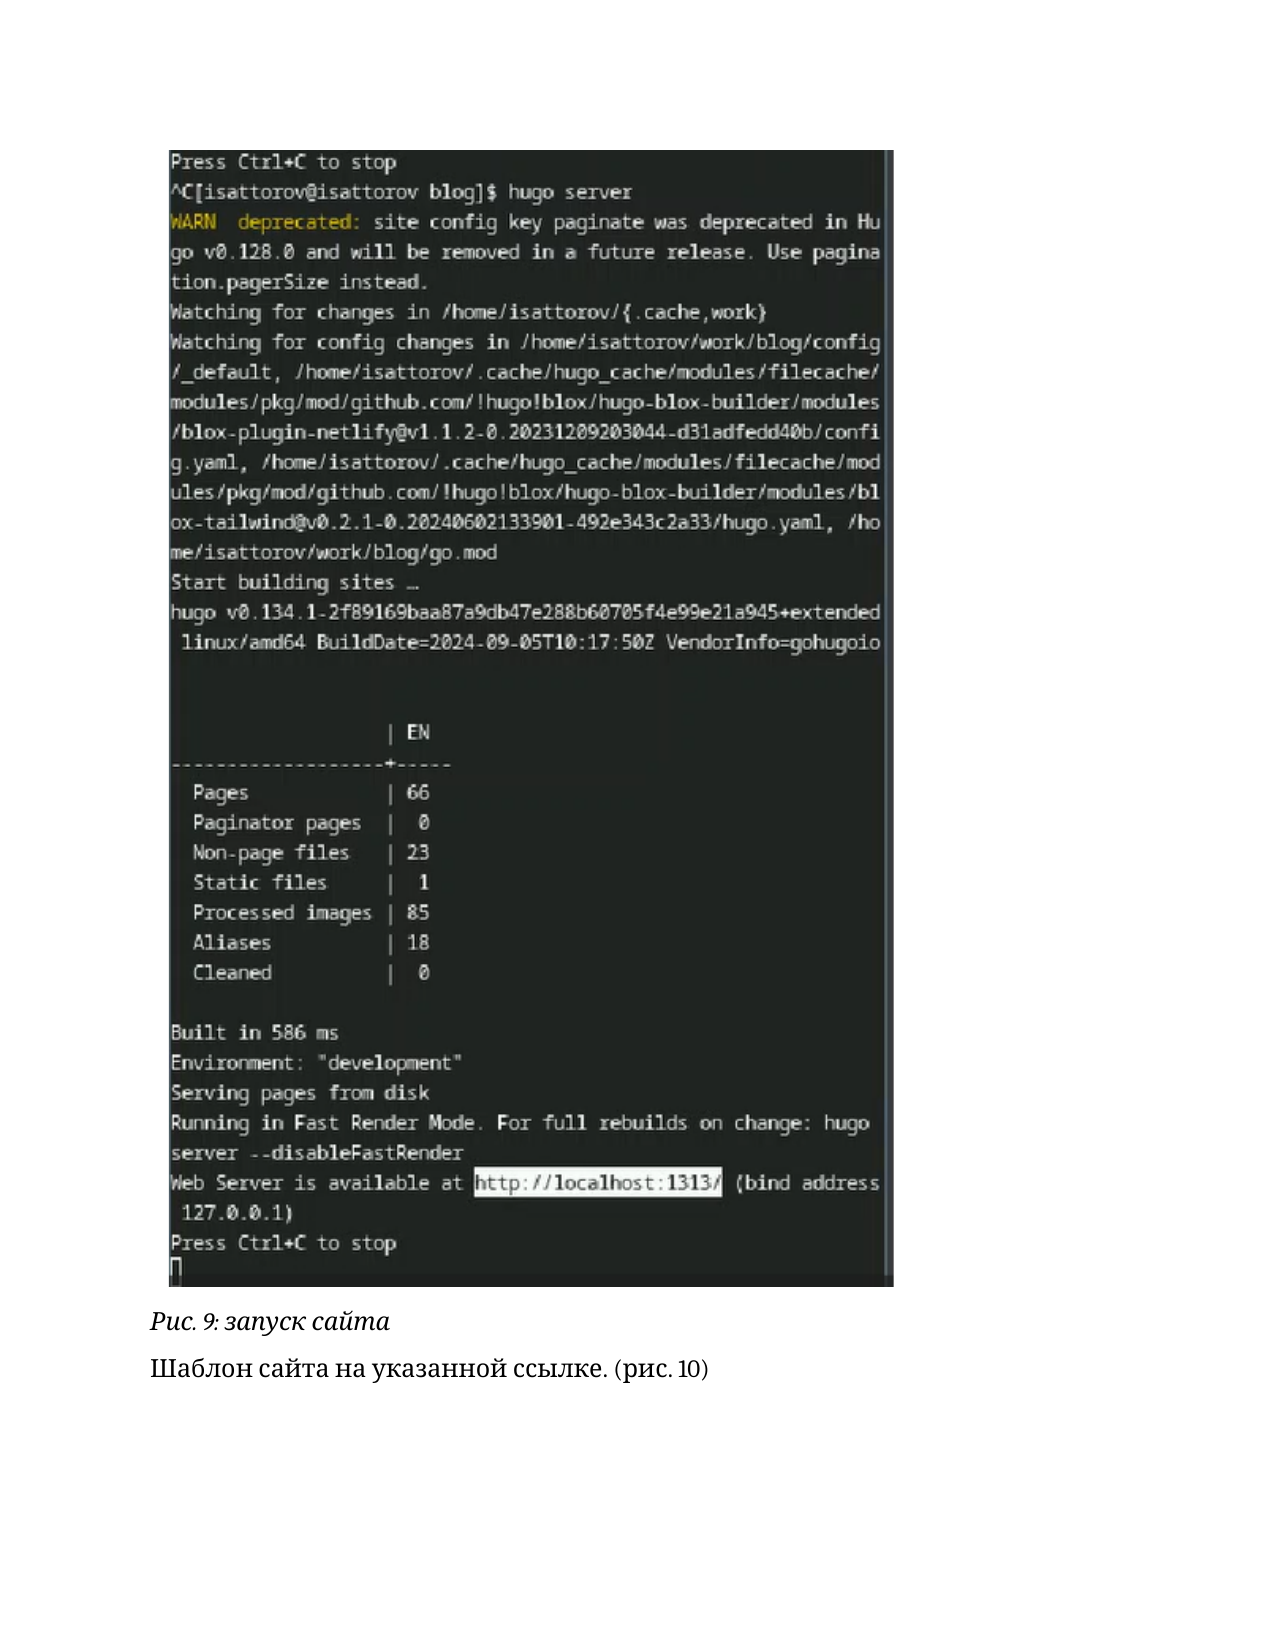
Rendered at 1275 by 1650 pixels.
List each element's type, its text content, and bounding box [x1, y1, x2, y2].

text Шаблон сайта на указанной ссылке. (рис. 10) [150, 1355, 1125, 1384]
text Рис. 9: запуск сайта [150, 1308, 1125, 1336]
picture [168, 150, 894, 1287]
